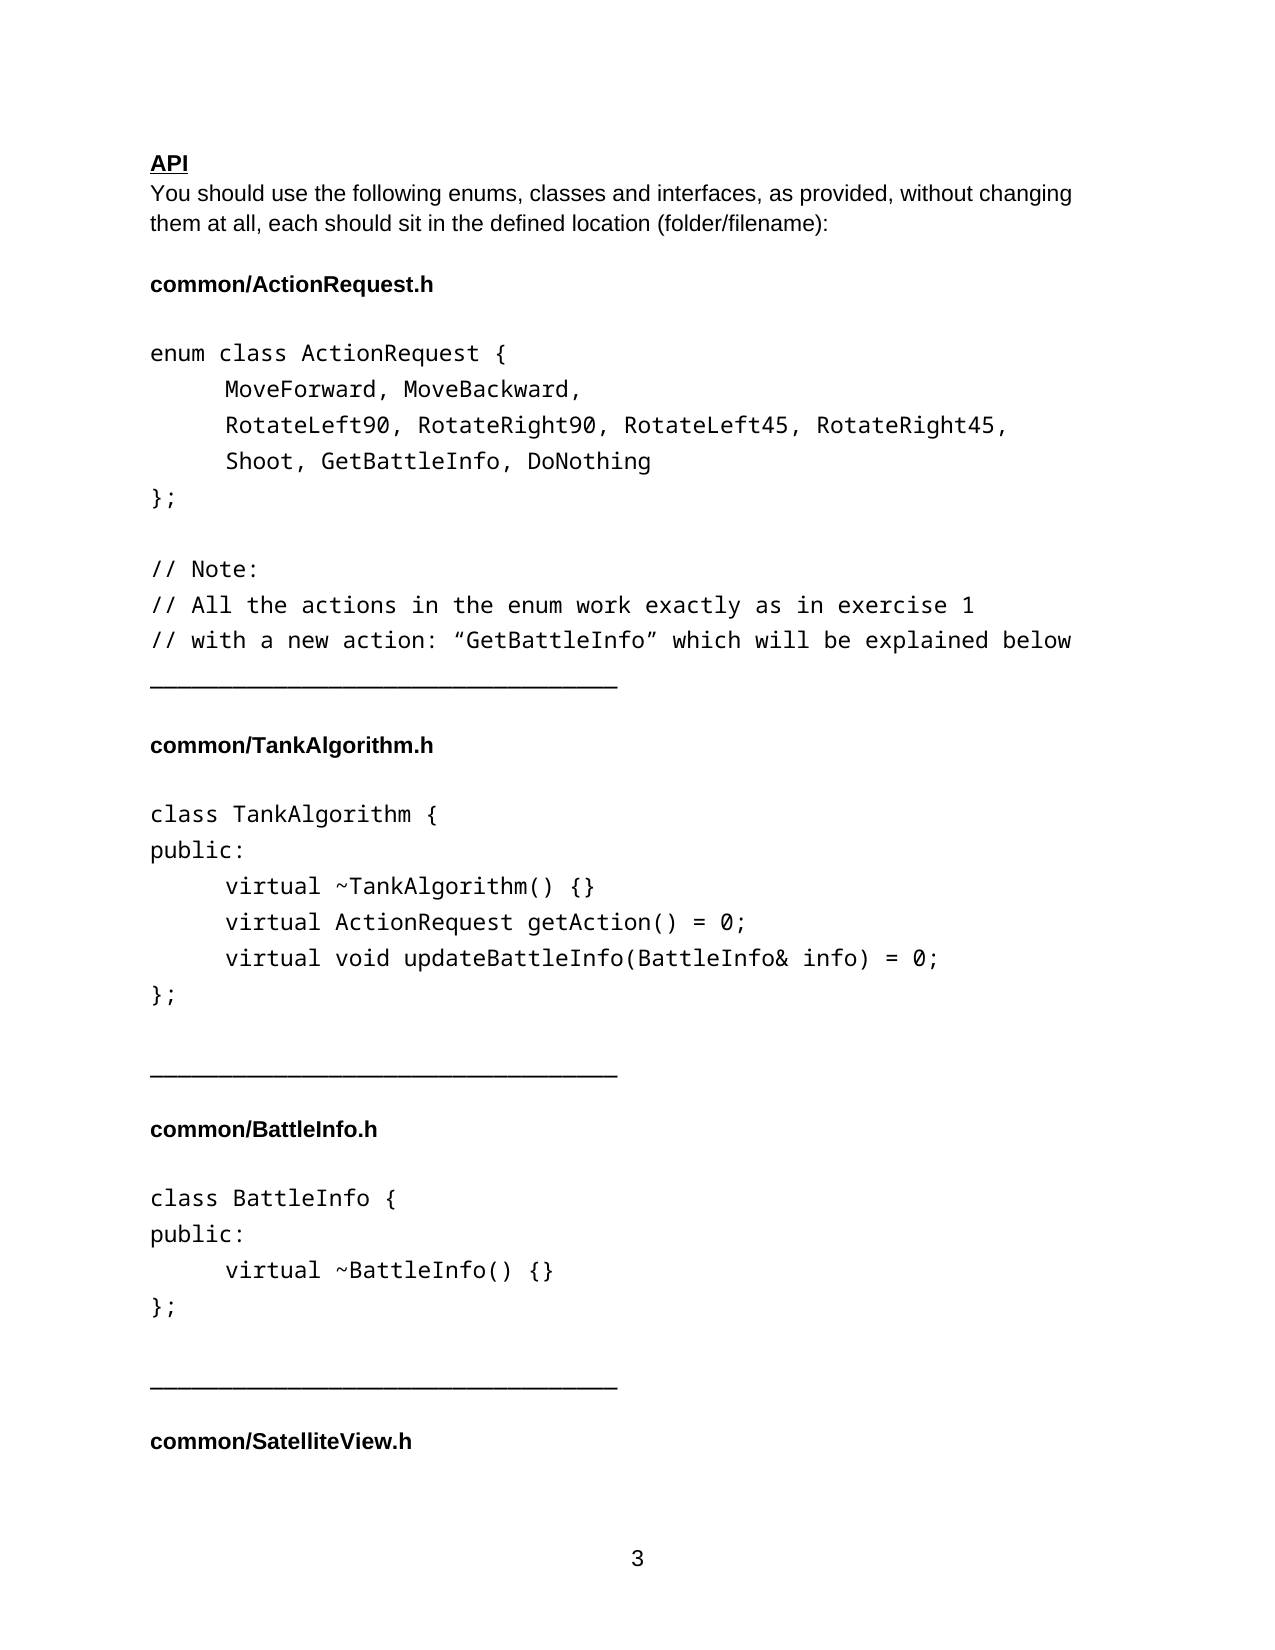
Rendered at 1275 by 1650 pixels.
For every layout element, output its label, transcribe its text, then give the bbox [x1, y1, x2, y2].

text common/TankAlgorithm.h [150, 732, 1125, 759]
text RotateLeft90, RotateRight90, RotateLeft45, RotateRight45, [225, 409, 1125, 440]
text virtual ~TankAlgorithm() {} [150, 870, 1125, 902]
text public: [150, 834, 1125, 866]
text class BattleInfo { [150, 1182, 1125, 1213]
text // Note: [150, 553, 1125, 584]
text virtual void updateBattleInfo(BattleInfo& info) = 0; [150, 942, 1125, 973]
text __________________________________ [150, 660, 1125, 692]
text // with a new action: “GetBattleInfo” which will be explained below [150, 624, 1125, 656]
text common/ActionRequest.h [150, 271, 1125, 297]
text virtual ActionRequest getAction() = 0; [150, 906, 1125, 937]
text }; [150, 978, 1125, 1009]
text common/BattleInfo.h [150, 1116, 1125, 1142]
text __________________________________ [150, 1362, 1125, 1393]
text virtual ~BattleInfo() {} [150, 1254, 1125, 1285]
text public: [150, 1218, 1125, 1249]
text Shoot, GetBattleInfo, DoNothing [225, 445, 1125, 476]
text common/SatelliteView.h [150, 1428, 1125, 1454]
text // All the actions in the enum work exactly as in exercise 1 [150, 588, 1125, 620]
text class TankAlgorithm { [150, 798, 1125, 830]
text __________________________________ [150, 1050, 1125, 1081]
text MoveForward, MoveBackward, [150, 373, 1125, 404]
text }; [150, 1290, 1125, 1321]
text API [150, 150, 1125, 176]
text enum class ActionRequest { [150, 337, 1125, 368]
text You should use the following enums, classes and interfaces, as provided, without changing them at all, each should sit in the defined location (folder/filename): [150, 180, 1125, 237]
text }; [150, 481, 1125, 512]
